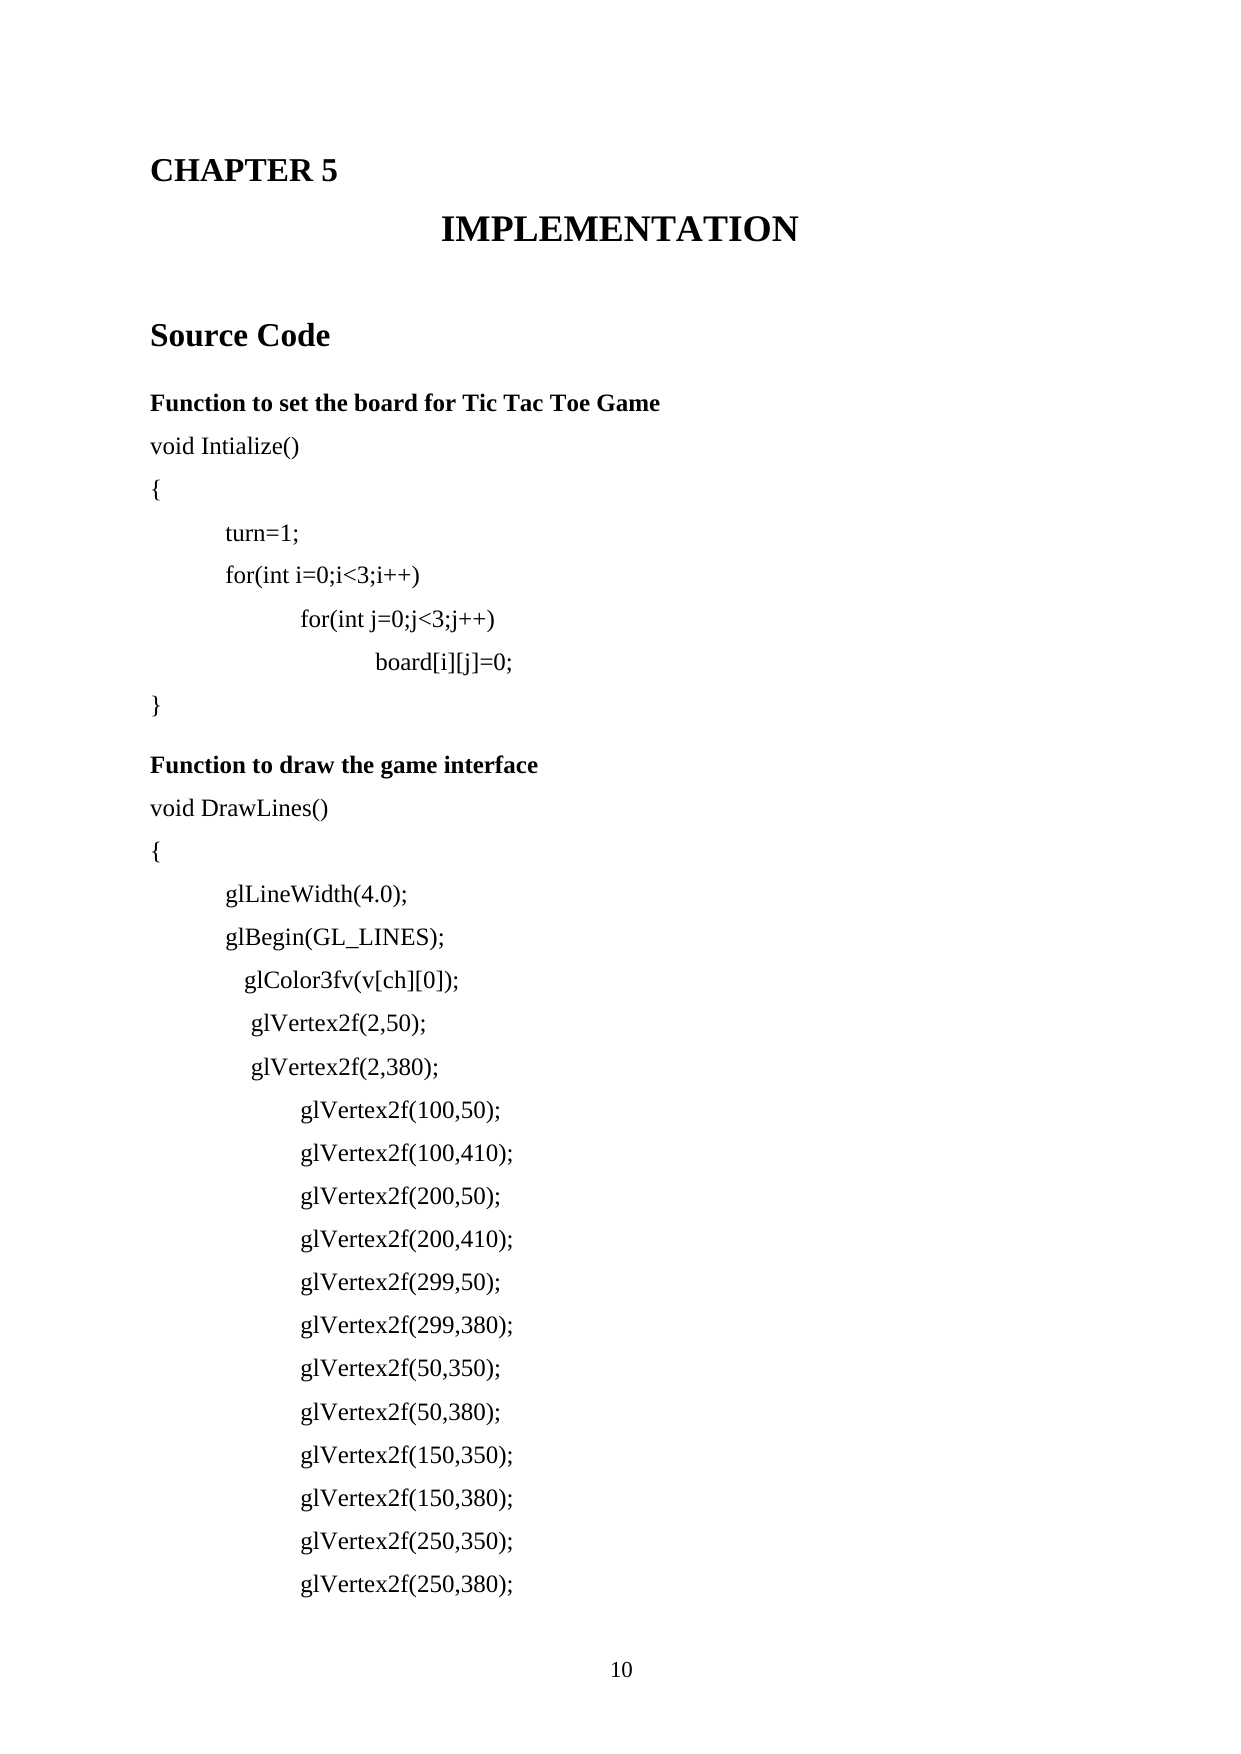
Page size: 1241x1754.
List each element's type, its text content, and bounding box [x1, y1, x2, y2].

text glVertex2f(100,50); glVertex2f(100,410); glVertex2f(200,50); glVertex2f(200,410); glVertex2f(299,50); glVertex2f(299,380); glVertex2f(50,350); glVertex2f(50,380); glVertex2f(150,350); glVertex2f(150,380); glVertex2f(250,350); glVertex2f(250,380); [300, 1095, 515, 1598]
text { [150, 836, 1109, 865]
text turn=1; [225, 518, 1109, 546]
text for(int i=0;i<3;i++) [225, 561, 1109, 589]
text void DrawLines() [150, 793, 1109, 821]
text board[i][j]=0; [375, 647, 1109, 675]
subtitle IMPLEMENTATION [441, 207, 1109, 250]
text void Intialize() [150, 431, 1109, 460]
subtitle Function to draw the game interface [150, 750, 1109, 779]
text glLineWidth(4.0); glBegin(GL_LINES); [225, 879, 446, 951]
subtitle Source Code [150, 315, 1109, 353]
text glColor3fv(v[ch][0]); glVertex2f(2,50); glVertex2f(2,380); [244, 965, 461, 1080]
subtitle Function to set the board for Tic Tac Toe Game [150, 388, 1109, 417]
text { [150, 474, 1109, 503]
text for(int j=0;j<3;j++) [300, 604, 1109, 632]
text } [150, 691, 1109, 719]
